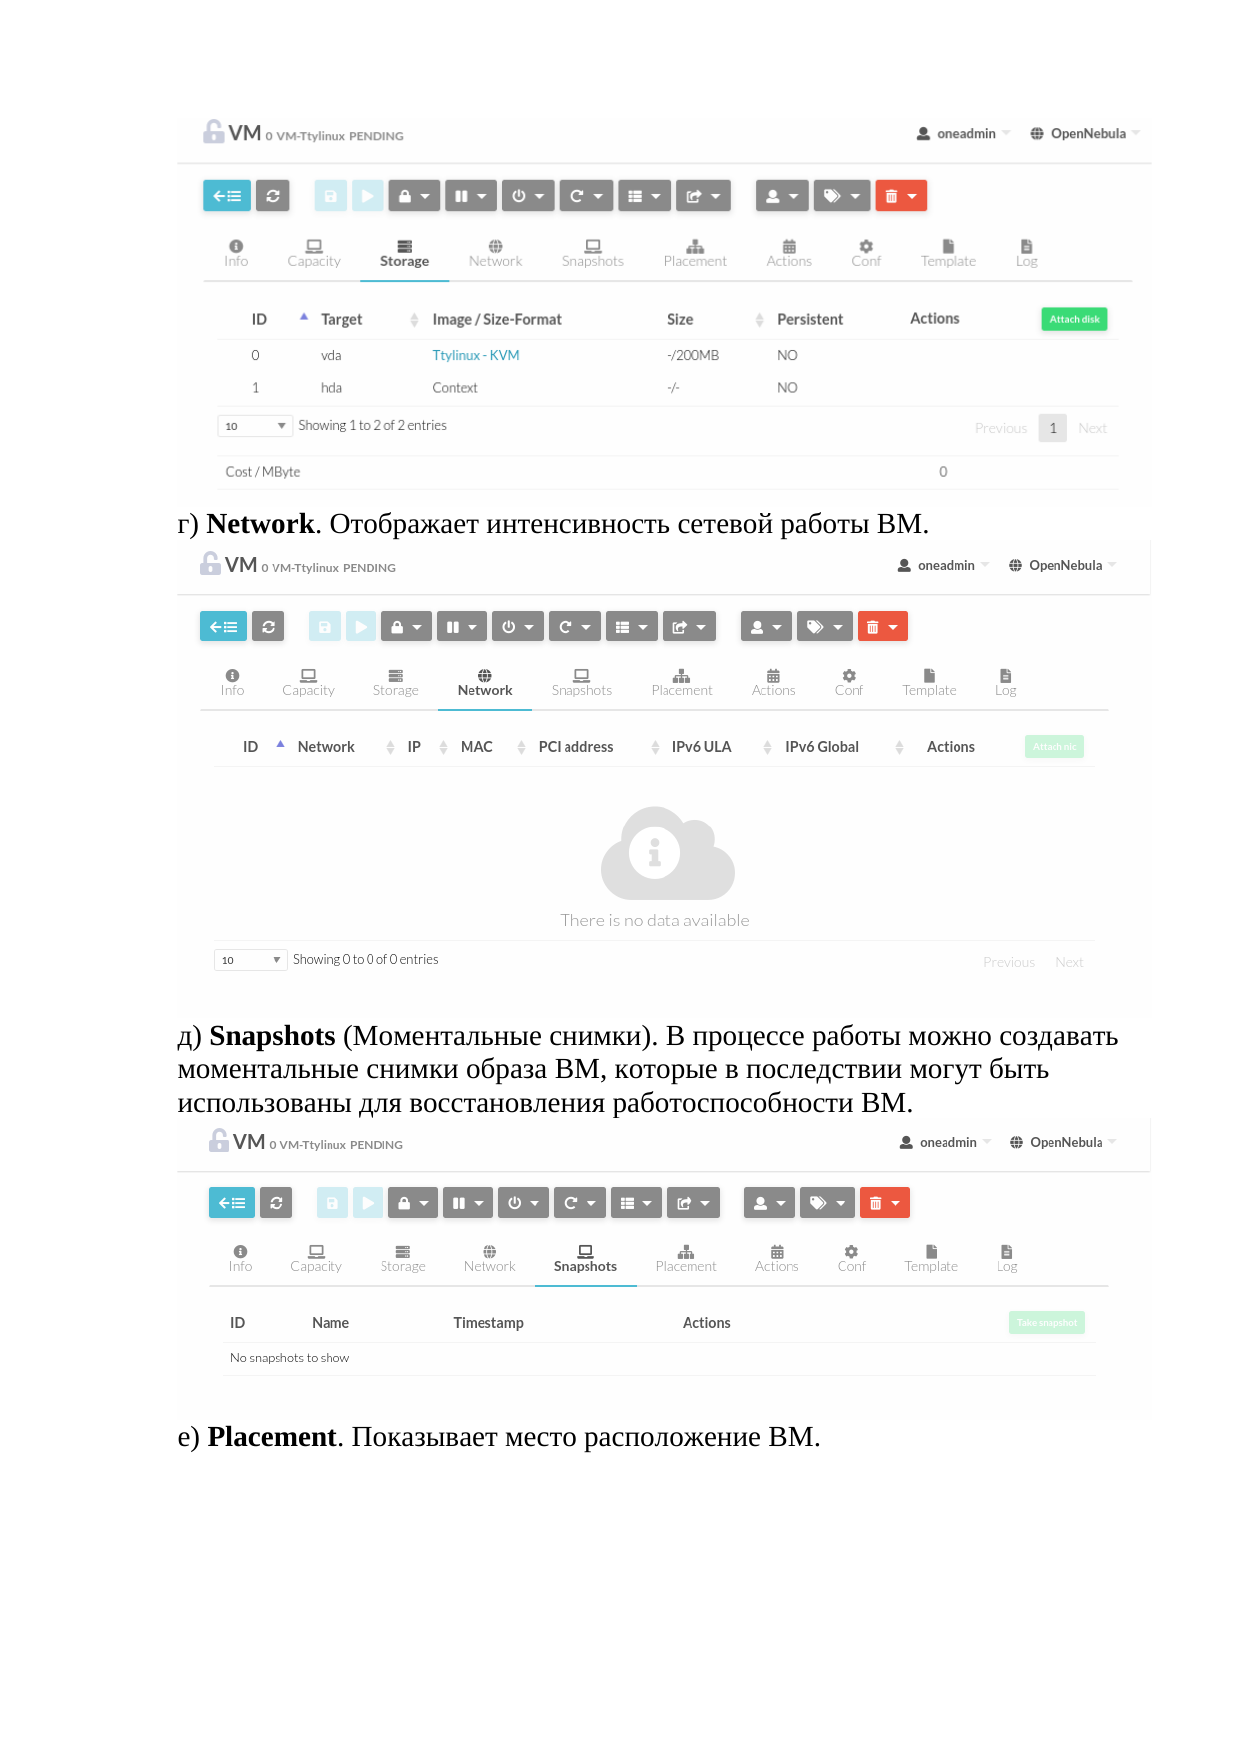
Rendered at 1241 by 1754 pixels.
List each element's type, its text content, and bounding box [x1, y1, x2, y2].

text д) Snapshots (Моментальные снимки). В процессе работы можно создавать моментальные снимки образа ВМ, которые в последствии могут быть использованы для восстановления работоспособности ВМ. [177, 1018, 1152, 1118]
text г) Network. Отображает интенсивность сетевой работы ВМ. [177, 507, 1152, 540]
text е) Placement. Показывает место расположение ВМ. [177, 1420, 1152, 1453]
picture [177, 1118, 1152, 1420]
picture [177, 118, 1152, 507]
picture [177, 540, 1152, 1018]
